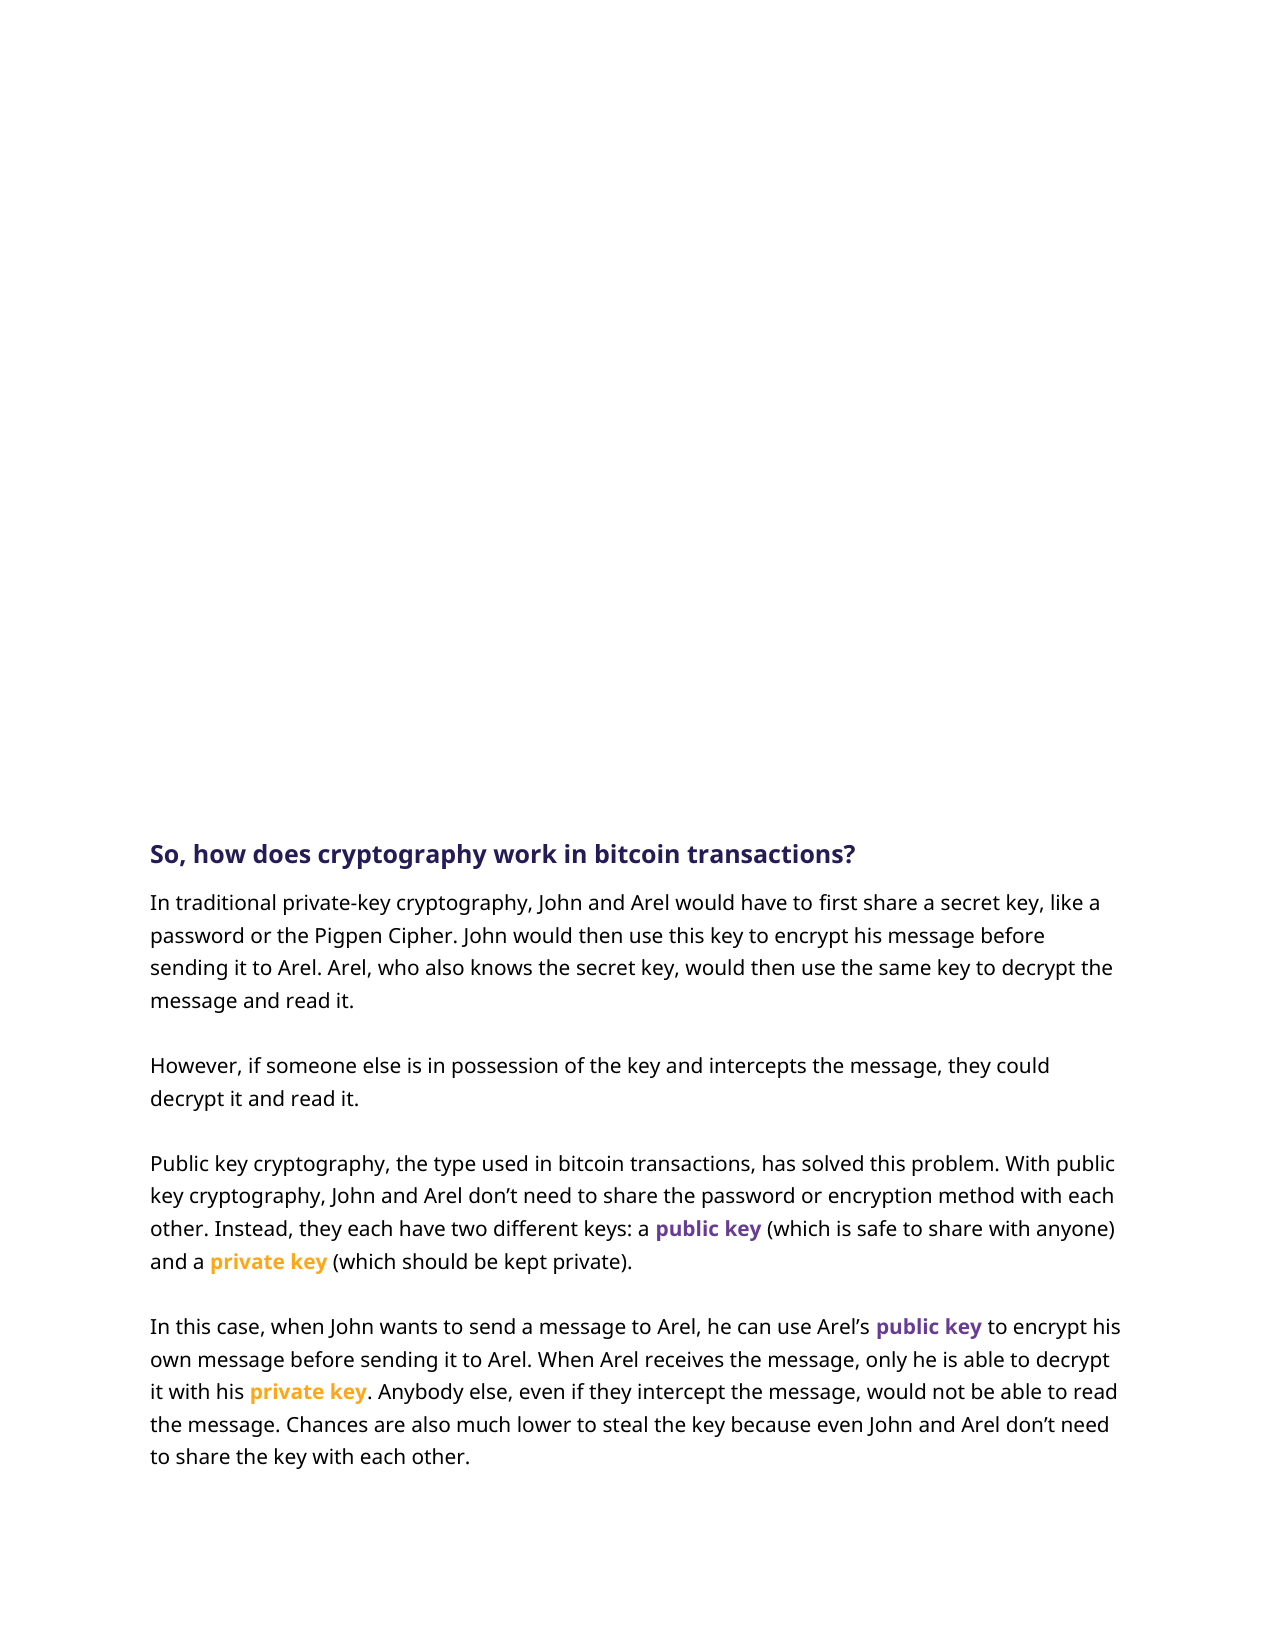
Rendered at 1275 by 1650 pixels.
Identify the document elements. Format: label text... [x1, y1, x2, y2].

text Public key cryptography, the type used in bitcoin transactions, has solved this problem. With public key cryptography, John and Arel don’t need to share the password or encryption method with each other. Instead, they each have two different keys: a public key (which is safe to share with anyone) and a private key (which should be kept private). [150, 1149, 1125, 1275]
text However, if someone else is in possession of the key and intercepts the message, they could decrypt it and read it. [150, 1051, 1125, 1112]
text So, how does cryptography work in bitcoin transactions? [150, 837, 1125, 871]
text In this case, when John wants to send a message to Arel, he can use Arel’s public key to encrypt his own message before sending it to Arel. When Arel receives the message, only he is able to decrypt it with his private key. Anybody else, even if they intercept the message, would not be able to read the message. Chances are also much lower to steal the key because even John and Arel don’t need to share the key with each other. [150, 1312, 1125, 1471]
text In traditional private-key cryptography, John and Arel would have to ﬁrst share a secret key, like a password or the Pigpen Cipher. John would then use this key to encrypt his message before sending it to Arel. Arel, who also knows the secret key, would then use the same key to decrypt the message and read it. [150, 888, 1125, 1014]
